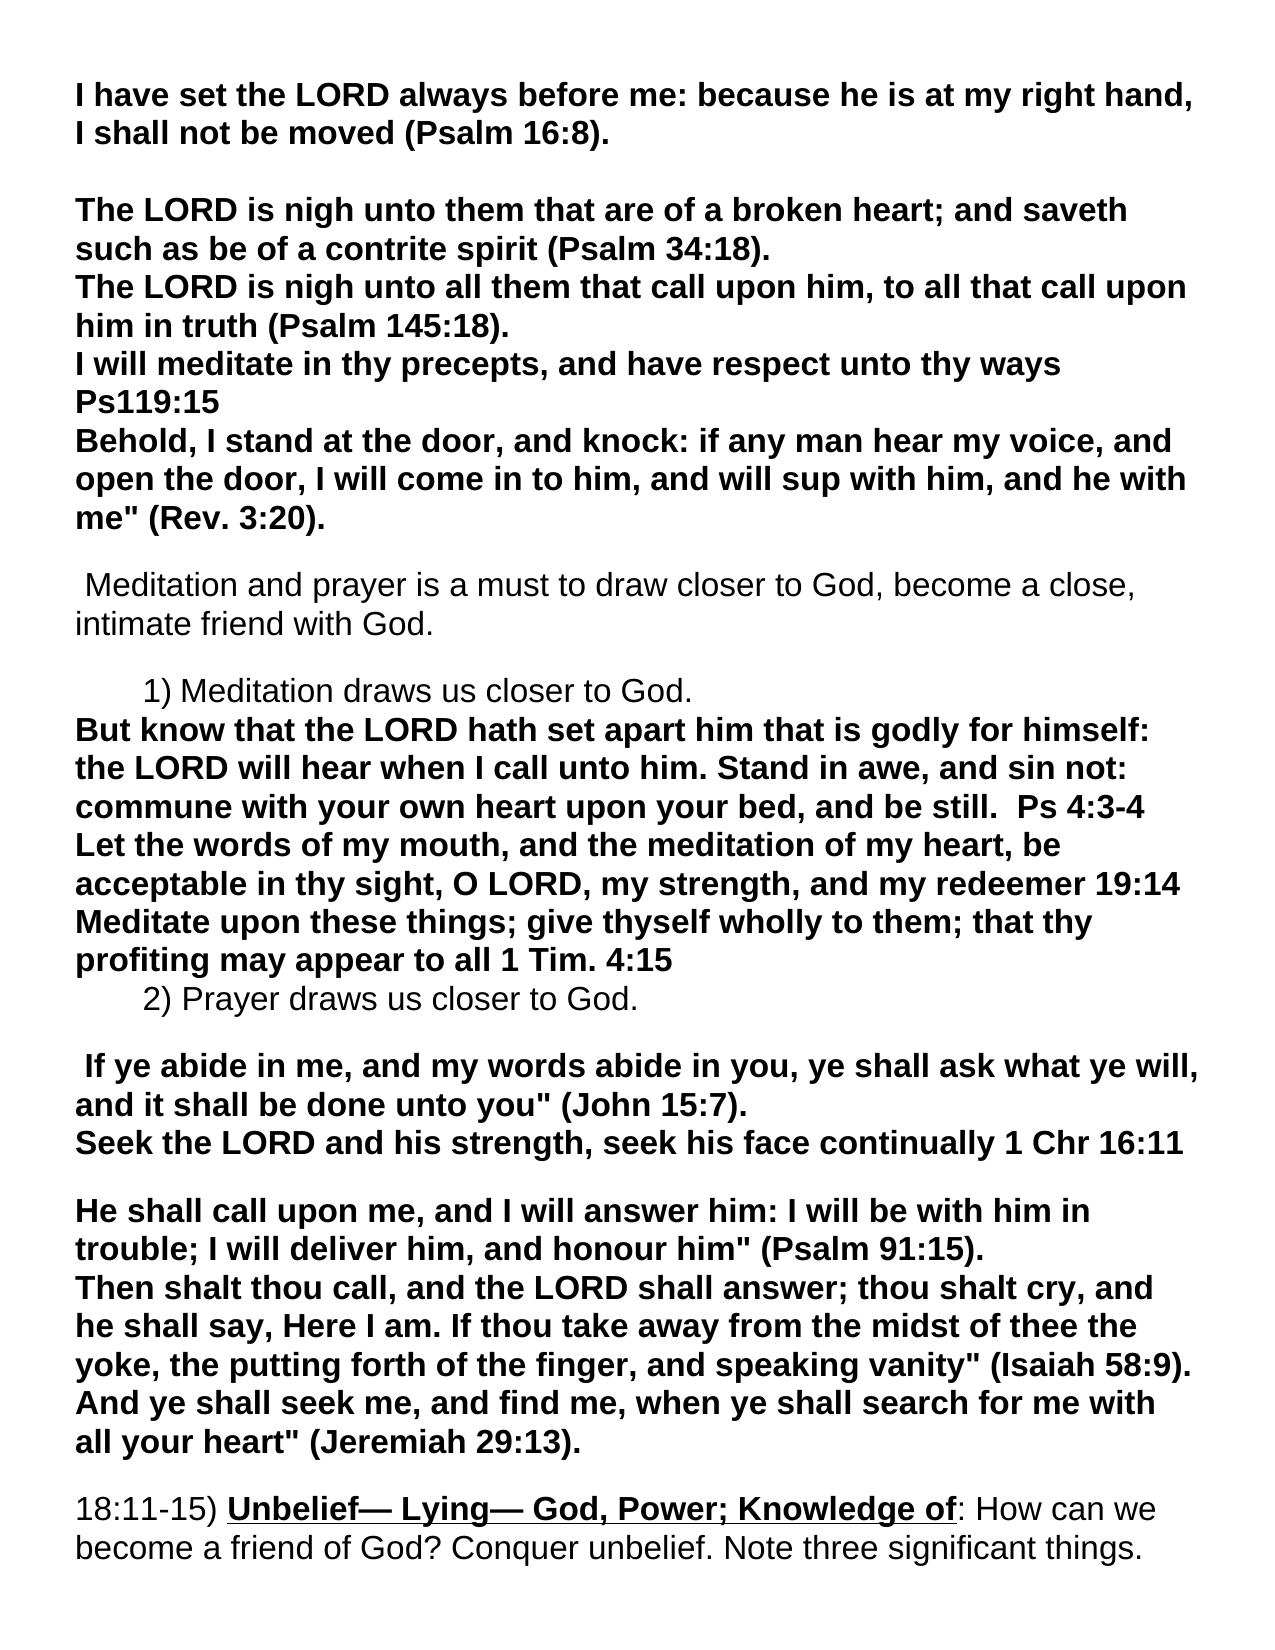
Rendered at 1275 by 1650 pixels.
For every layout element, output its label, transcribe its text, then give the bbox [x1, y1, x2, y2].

text But know that the LORD hath set apart him that is godly for himself: the LORD will hear when I call unto him. Stand in awe, and sin not: commune with your own heart upon your bed, and be still. Ps 4:3-4 [75, 854, 1200, 970]
text Behold, I stand at the door, and knock: if any man hear my voice, and open the door, I will come in to him, and will sup with him, and he with me" (Rev. 3:20). [75, 565, 1200, 681]
text That which we have seen and heard declare we unto you, that ye also may have fellowship with us: and truly our fellowship is with the Father, and with his Son Jesus Christ (1 John 1:3). [75, 75, 1200, 190]
text He shall call upon me, and I will answer him: I will be with him in trouble; I will deliver him, and honour him" (Psalm 91:15). [75, 1336, 1200, 1412]
text If ye abide in me, and my words abide in you, ye shall ask what ye will, and it shall be done unto you" (John 15:7). Seek the LORD and his strength, seek his face continually 1 Chr 16:11 [75, 1191, 1200, 1306]
text Meditate upon these things; give thyself wholly to them; that thy profiting may appear to all 1 Tim. 4:15 [75, 1047, 1200, 1123]
text Meditation and prayer is a must to draw closer to God, become a close, intimate friend with God. [75, 710, 1200, 787]
text Then shalt thou call, and the LORD shall answer; thou shalt cry, and he shall say, Here I am. If thou take away from the midst of thee the yoke, the putting forth of the finger, and speaking vanity" (Isaiah 58:9). [75, 1412, 1200, 1528]
text The LORD is nigh unto them that are of a broken heart; and saveth such as be of a contrite spirit (Psalm 34:18). [75, 335, 1200, 412]
list Meditation draws us closer to God. [142, 816, 1200, 854]
text 2) Prayer draws us closer to God. [142, 1123, 1200, 1162]
text I will meditate in thy precepts, and have respect unto thy ways Ps119:15 [75, 488, 1200, 565]
text I have set the LORD always before me: because he is at my right hand, I shall not be moved (Psalm 16:8). [75, 219, 1200, 296]
text The LORD is nigh unto all them that call upon him, to all that call upon him in truth (Psalm 145:18). [75, 412, 1200, 488]
text Let the words of my mouth, and the meditation of my heart, be acceptable in thy sight, O LORD, my strength, and my redeemer 19:14 [75, 970, 1200, 1047]
